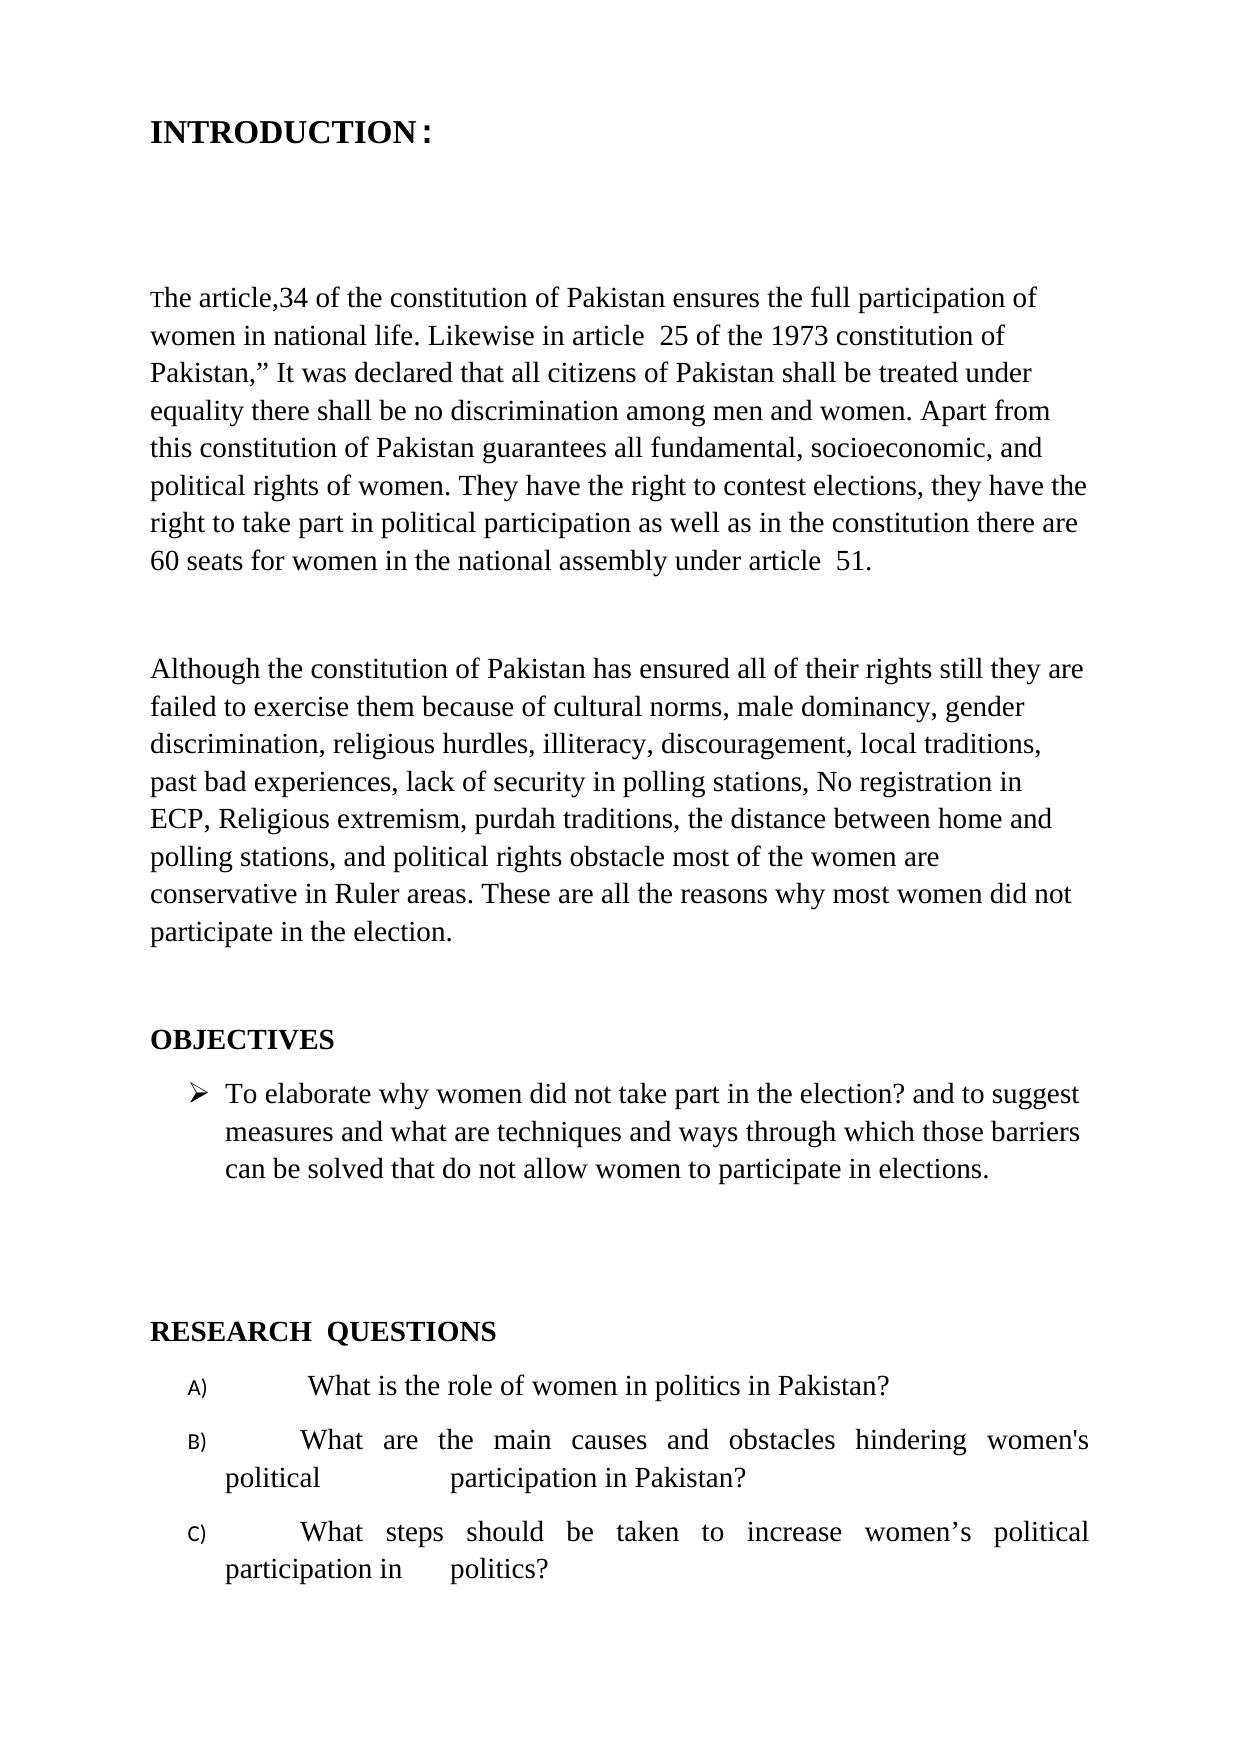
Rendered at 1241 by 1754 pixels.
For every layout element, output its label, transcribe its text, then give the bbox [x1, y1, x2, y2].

list What is the role of women in politics in Pakistan? [187, 1365, 1090, 1403]
list To elaborate why women did not take part in the election? and to suggest measures and what are techniques and ways through which those barriers can be solved that do not allow women to participate in elections. [187, 1074, 1090, 1186]
list What steps should be taken to increase women’s political participation in politics? [187, 1511, 1090, 1586]
text INTRODUCTION: [150, 113, 1090, 154]
list What are the main causes and obstacles hindering women's political participation in Pakistan? [187, 1419, 1090, 1494]
text Although the constitution of Pakistan has ensured all of their rights still they are failed to exercise them because of cultural norms, male dominancy, gender discrimination, religious hurdles, illiteracy, discouragement, local traditions, past bad experiences, lack of security in polling stations, No registration in ECP, Religious extremism, purdah traditions, the distance between home and polling stations, and political rights obstacle most of the women are conservative in Ruler areas. These are all the reasons why most women did not participate in the election. [150, 649, 1090, 949]
text OBJECTIVES [150, 1019, 1090, 1057]
text The article,34 of the constitution of Pakistan ensures the full participation of women in national life. Likewise in article 25 of the 1973 constitution of Pakistan,” It was declared that all citizens of Pakistan shall be treated under equality there shall be no discrimination among men and women. Apart from this constitution of Pakistan guarantees all fundamental, socioeconomic, and political rights of women. They have the right to contest elections, they have the right to take part in political participation as well as in the constitution there are 60 seats for women in the national assembly under article 51. [150, 278, 1090, 578]
text RESEARCH QUESTIONS [150, 1311, 1090, 1349]
